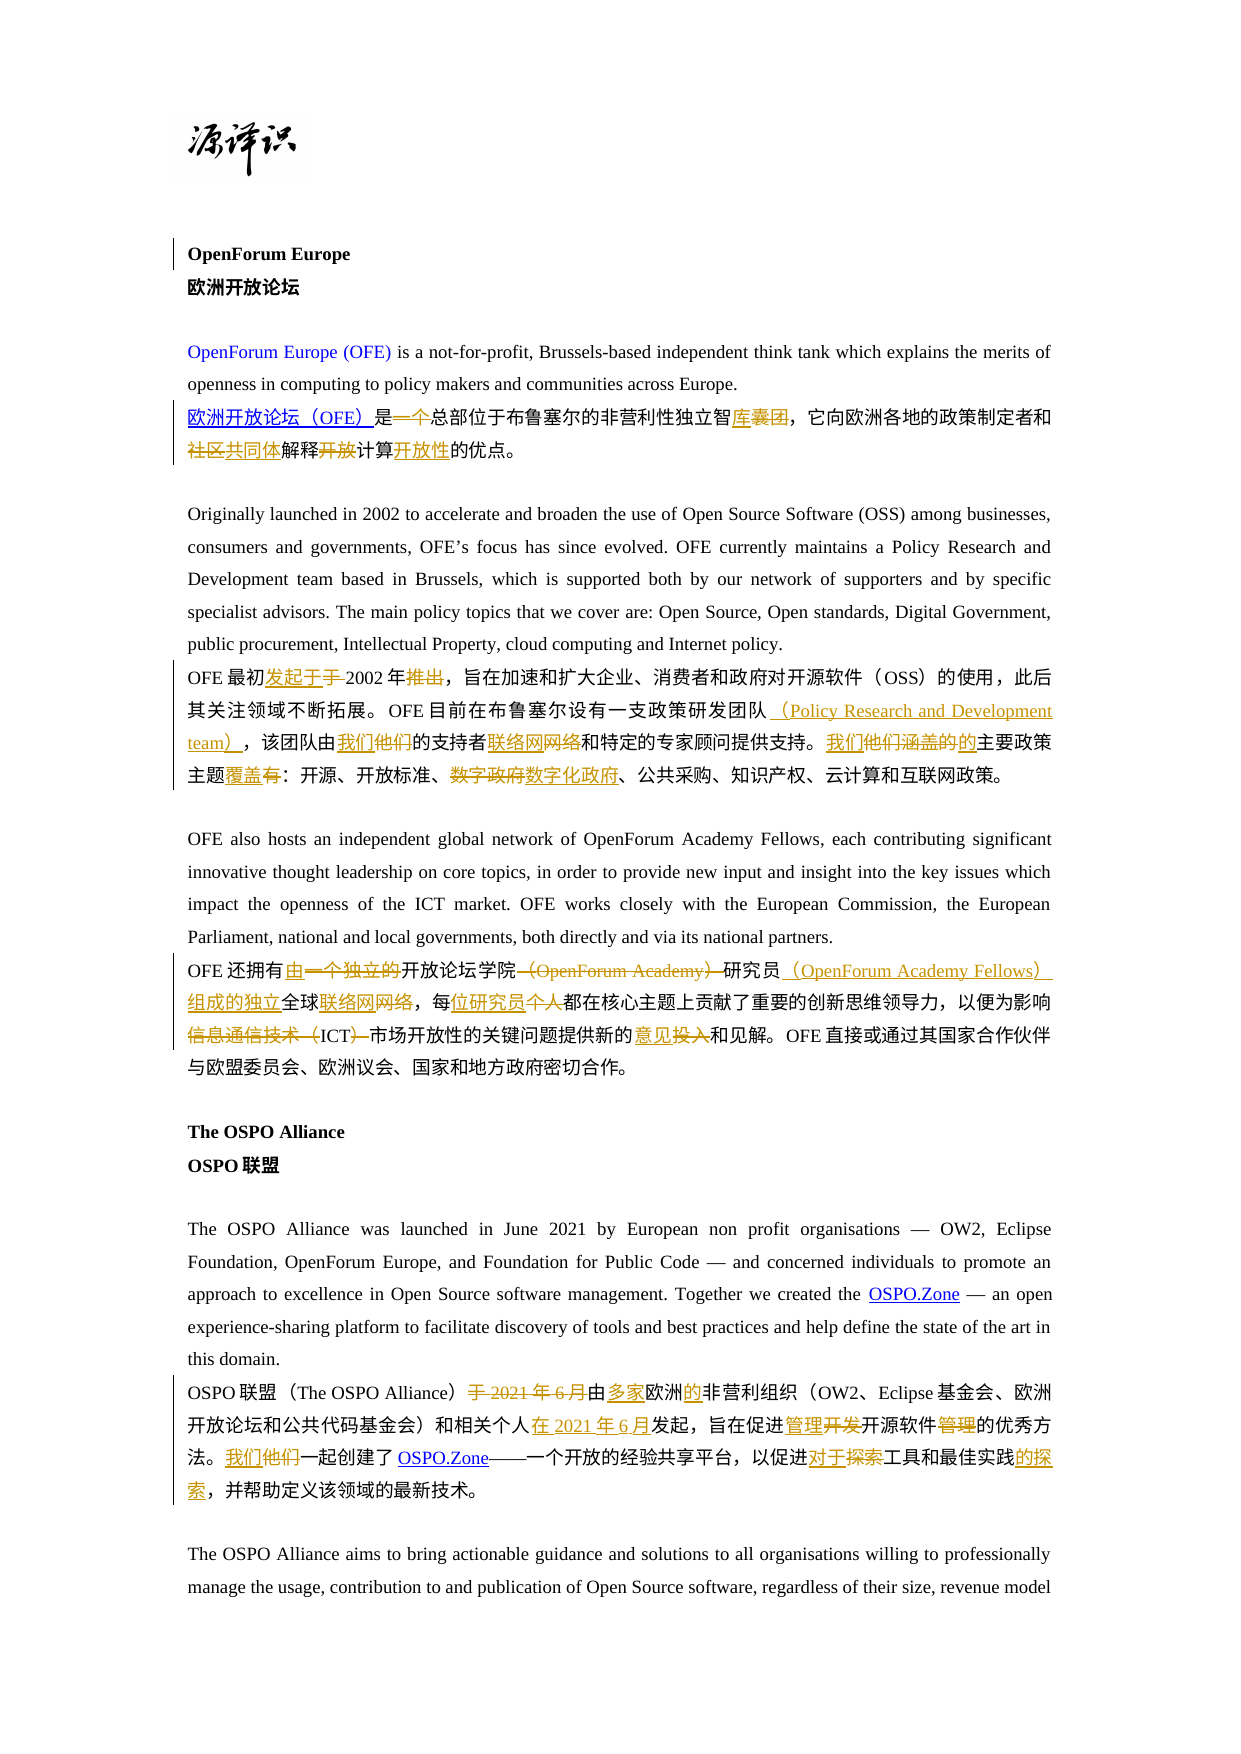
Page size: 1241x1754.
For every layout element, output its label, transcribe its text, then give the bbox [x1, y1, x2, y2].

list OFE还拥有开放论坛学院研究员全球，每都在核心主题上贡献了重要的创新思维领导力，以便为影响ICT市场开放性的关键问题提供新的和见解。OFE直接或通过其国家合作伙伴与欧盟委员会、欧洲议会、国家和地方政府密切合作。 [187, 953, 1053, 1083]
list Originally launched in 2002 to accelerate and broaden the use of Open Source Software (OSS) among businesses, consumers and governments, OFE’s focus has since evolved. OFE currently maintains a Policy Research and Development team based in Brussels, which is supported both by our network of supporters and by specific specialist advisors. The main policy topics that we cover are: Open Source, Open standards, Digital Government, public procurement, Intellectual Property, cloud computing and Internet policy. [187, 498, 1053, 660]
picture [170, 113, 312, 179]
list OSPO联盟（The OSPO Alliance）由欧洲非营利组织（OW2、Eclipse基金会、欧洲开放论坛和公共代码基金会）和相关个人发起，旨在促进开源软件的优秀方法。一起创建了OSPO.Zone——一个开放的经验共享平台，以促进工具和最佳实践，并帮助定义该领域的最新技术。 [187, 1375, 1053, 1505]
list OFE also hosts an independent global network of OpenForum Academy Fellows, each contributing significant innovative thought leadership on core topics, in order to provide new input and insight into the key issues which impact the openness of the ICT market. OFE works closely with the European Commission, the European Parliament, national and local governments, both directly and via its national partners. [187, 823, 1053, 953]
list OpenForum Europe [187, 238, 1053, 270]
list OpenForum Europe (OFE) is a not-for-profit, Brussels-based independent think tank which explains the merits of openness in computing to policy makers and communities across Europe. [187, 335, 1053, 400]
list OSPO联盟 [187, 1148, 1053, 1180]
list 欧洲开放论坛（OFE）是总部位于布鲁塞尔的非营利性独立智，它向欧洲各地的政策制定者和解释计算的优点。 [187, 400, 1053, 465]
list The OSPO Alliance was launched in June 2021 by European non profit organisations — OW2, Eclipse Foundation, OpenForum Europe, and Foundation for Public Code — and concerned individuals to promote an approach to excellence in Open Source software management. Together we created the OSPO.Zone — an open experience-sharing platform to facilitate discovery of tools and best practices and help define the state of the art in this domain. [187, 1213, 1053, 1375]
list 欧洲开放论坛 [187, 270, 1053, 303]
list OFE最初2002年，旨在加速和扩大企业、消费者和政府对开源软件（OSS）的使用，此后其关注领域不断拓展。OFE目前在布鲁塞尔设有一支政策研发团队，该团队由的支持者和特定的专家顾问提供支持。主要政策主题：开源、开放标准、、公共采购、知识产权、云计算和互联网政策。 [187, 660, 1053, 790]
list The OSPO Alliance [187, 1115, 1053, 1148]
